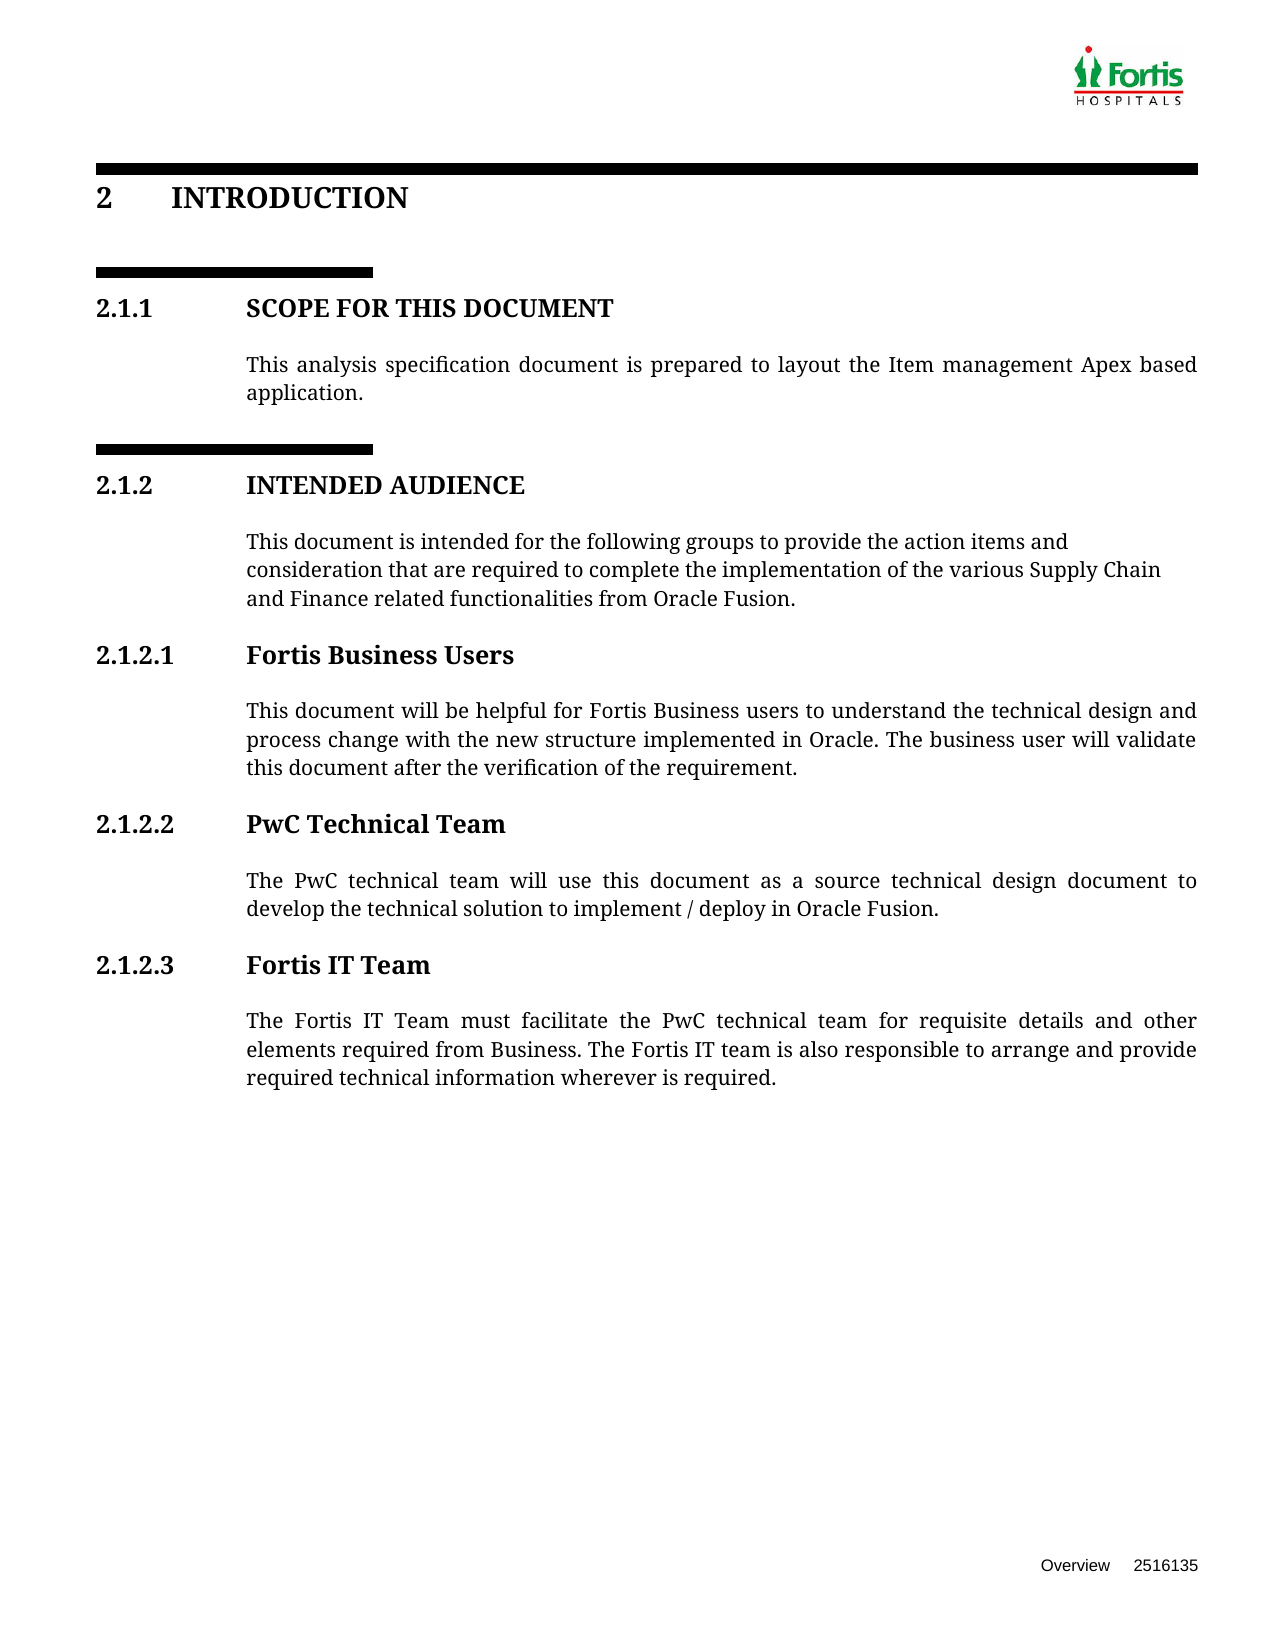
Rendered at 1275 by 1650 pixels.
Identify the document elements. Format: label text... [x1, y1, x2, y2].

text The PwC technical team will use this document as a source technical design document to develop the technical solution to implement / deploy in Oracle Fusion. [246, 866, 1198, 923]
text This analysis specification document is prepared to layout the Item management Apex based application. [246, 350, 1198, 407]
subtitle PwC Technical Team [96, 807, 1198, 841]
subtitle Fortis IT Team [96, 948, 1198, 982]
subtitle Fortis Business Users [96, 637, 1198, 671]
subtitle Introduction [96, 175, 1198, 217]
text The Fortis IT Team must facilitate the PwC technical team for requisite details and other elements required from Business. The Fortis IT team is also responsible to arrange and provide required technical information wherever is required. [246, 1007, 1198, 1092]
text This document will be helpful for Fortis Business users to understand the technical design and process change with the new structure implemented in Oracle. The business user will validate this document after the verification of the requirement. [246, 696, 1198, 782]
picture [1072, 45, 1184, 108]
subtitle Scope for this Document [96, 291, 1198, 325]
subtitle Intended Audience [96, 468, 1198, 502]
text This document is intended for the following groups to provide the action items and consideration that are required to complete the implementation of the various Supply Chain and Finance related functionalities from Oracle Fusion. [246, 527, 1198, 612]
